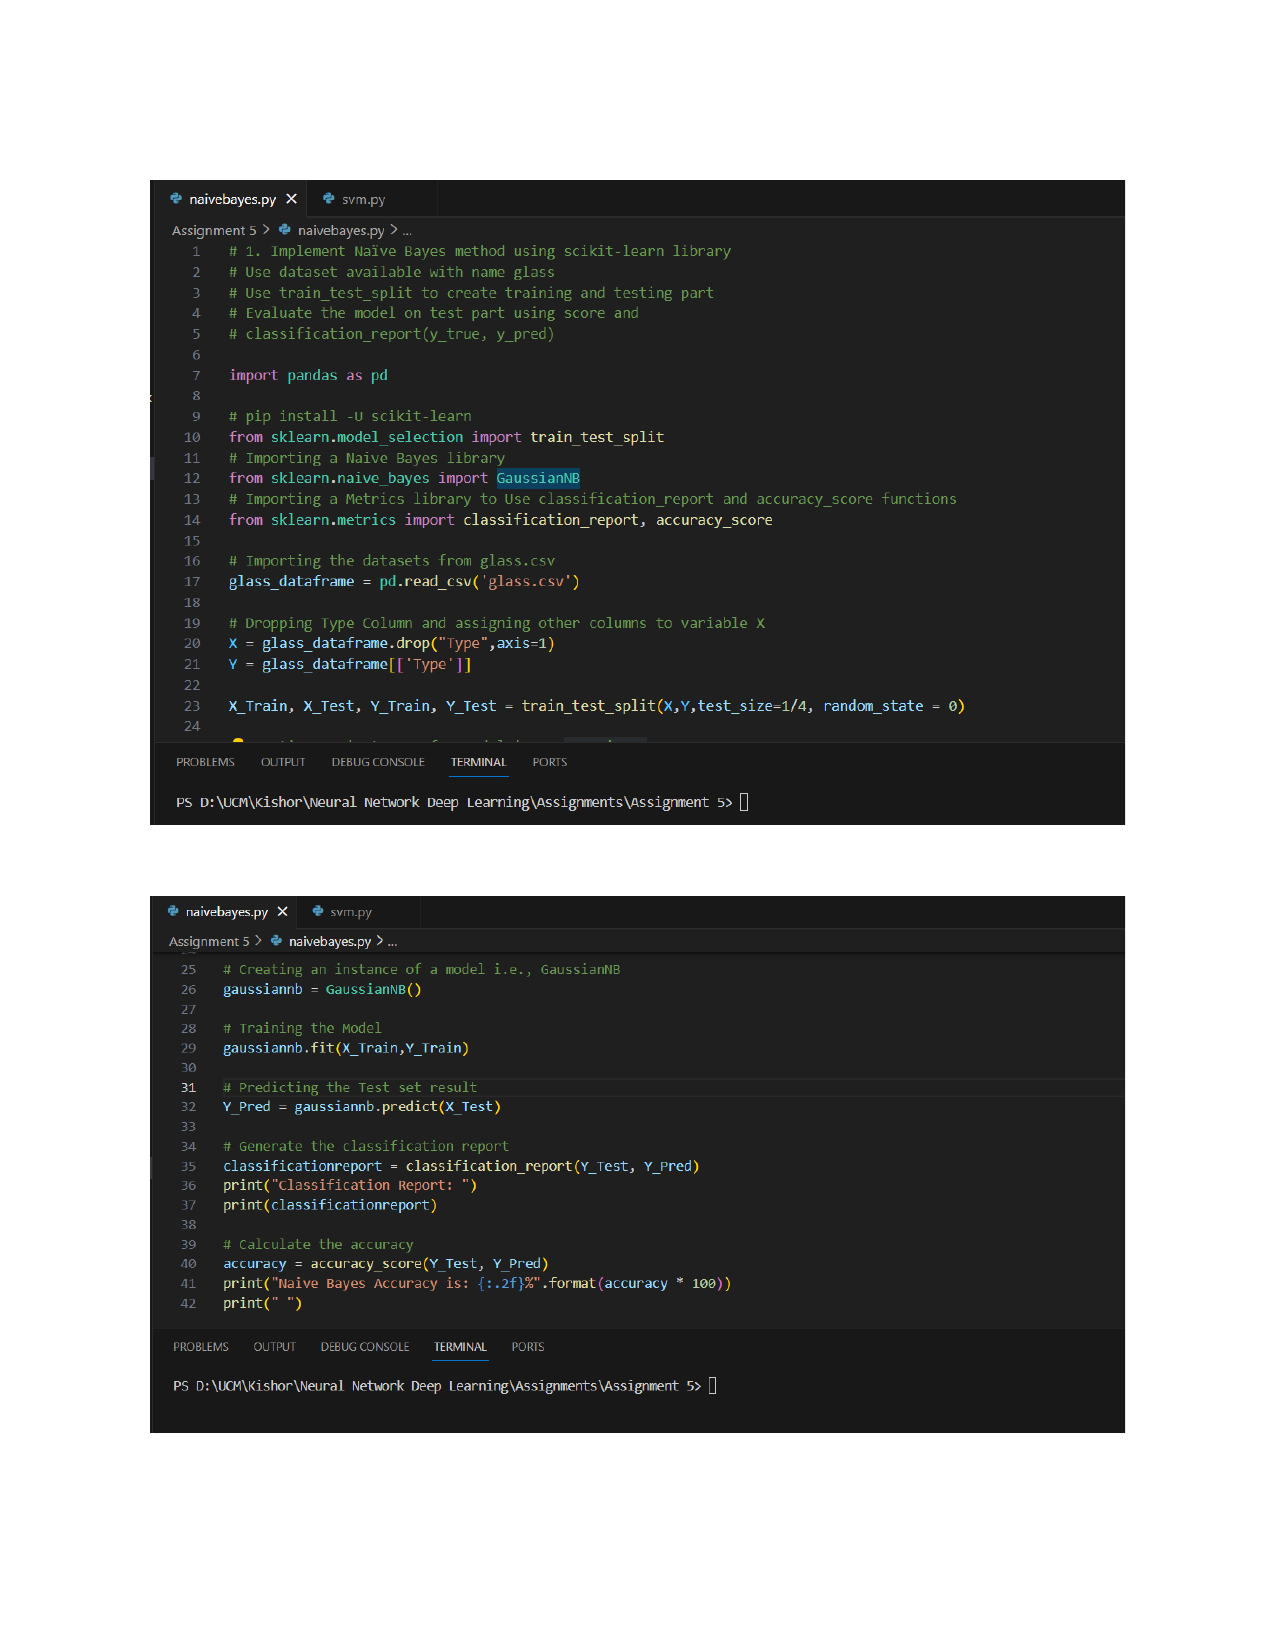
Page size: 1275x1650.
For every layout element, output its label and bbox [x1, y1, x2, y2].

picture [150, 896, 1125, 1433]
picture [150, 180, 1125, 825]
